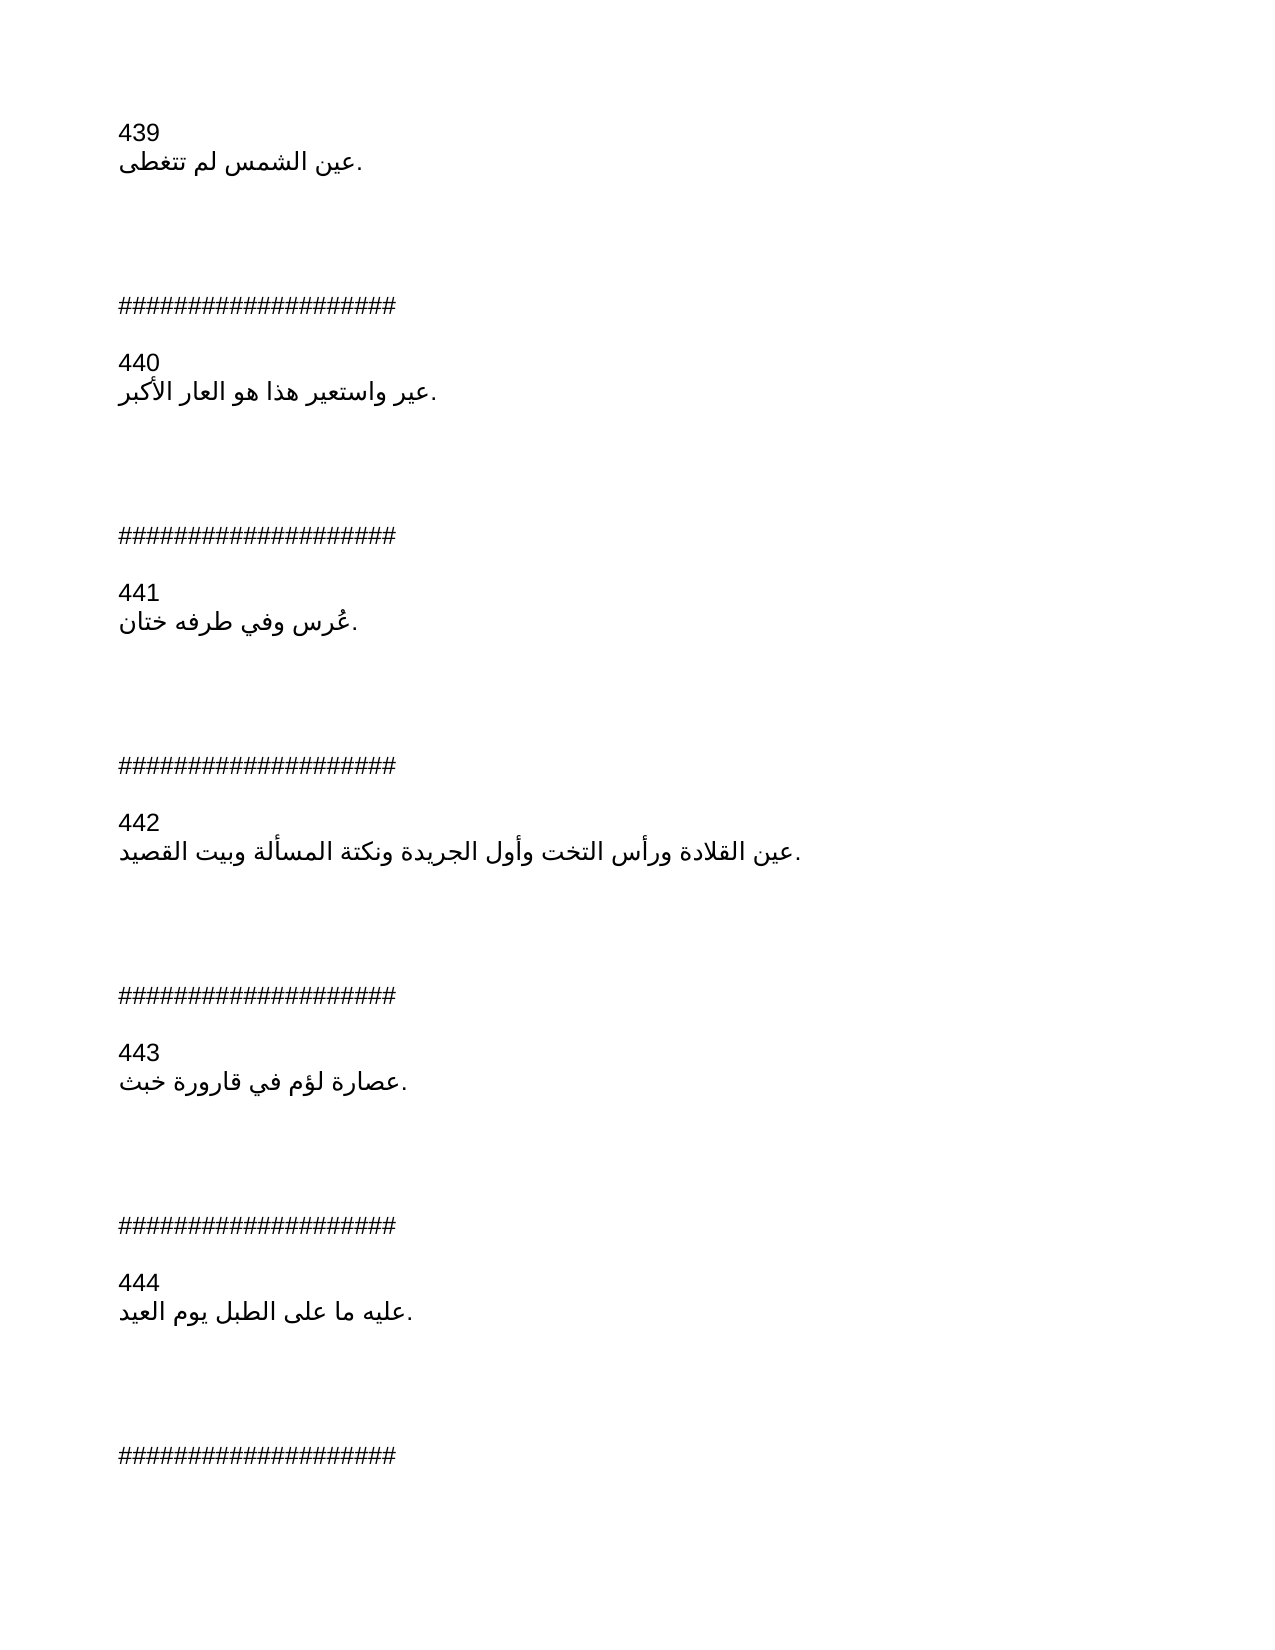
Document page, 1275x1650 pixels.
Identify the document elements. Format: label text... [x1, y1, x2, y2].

text 441 عُرس وفي طرفه ختان. #################### [118, 578, 1157, 808]
text 439 عين الشمس لم تتغطى. #################### [118, 118, 1157, 348]
text 443 عصارة لؤم في قارورة خبث. #################### [118, 1038, 1157, 1268]
text 442 عين القلادة ورأس التخت وأول الجريدة ونكتة المسألة وبيت القصيد. #################### [118, 808, 1157, 1038]
text 440 عير واستعير هذا هو العار الأكبر. #################### [118, 348, 1157, 578]
text 444 عليه ما على الطبل يوم العيد. #################### [118, 1268, 1157, 1498]
